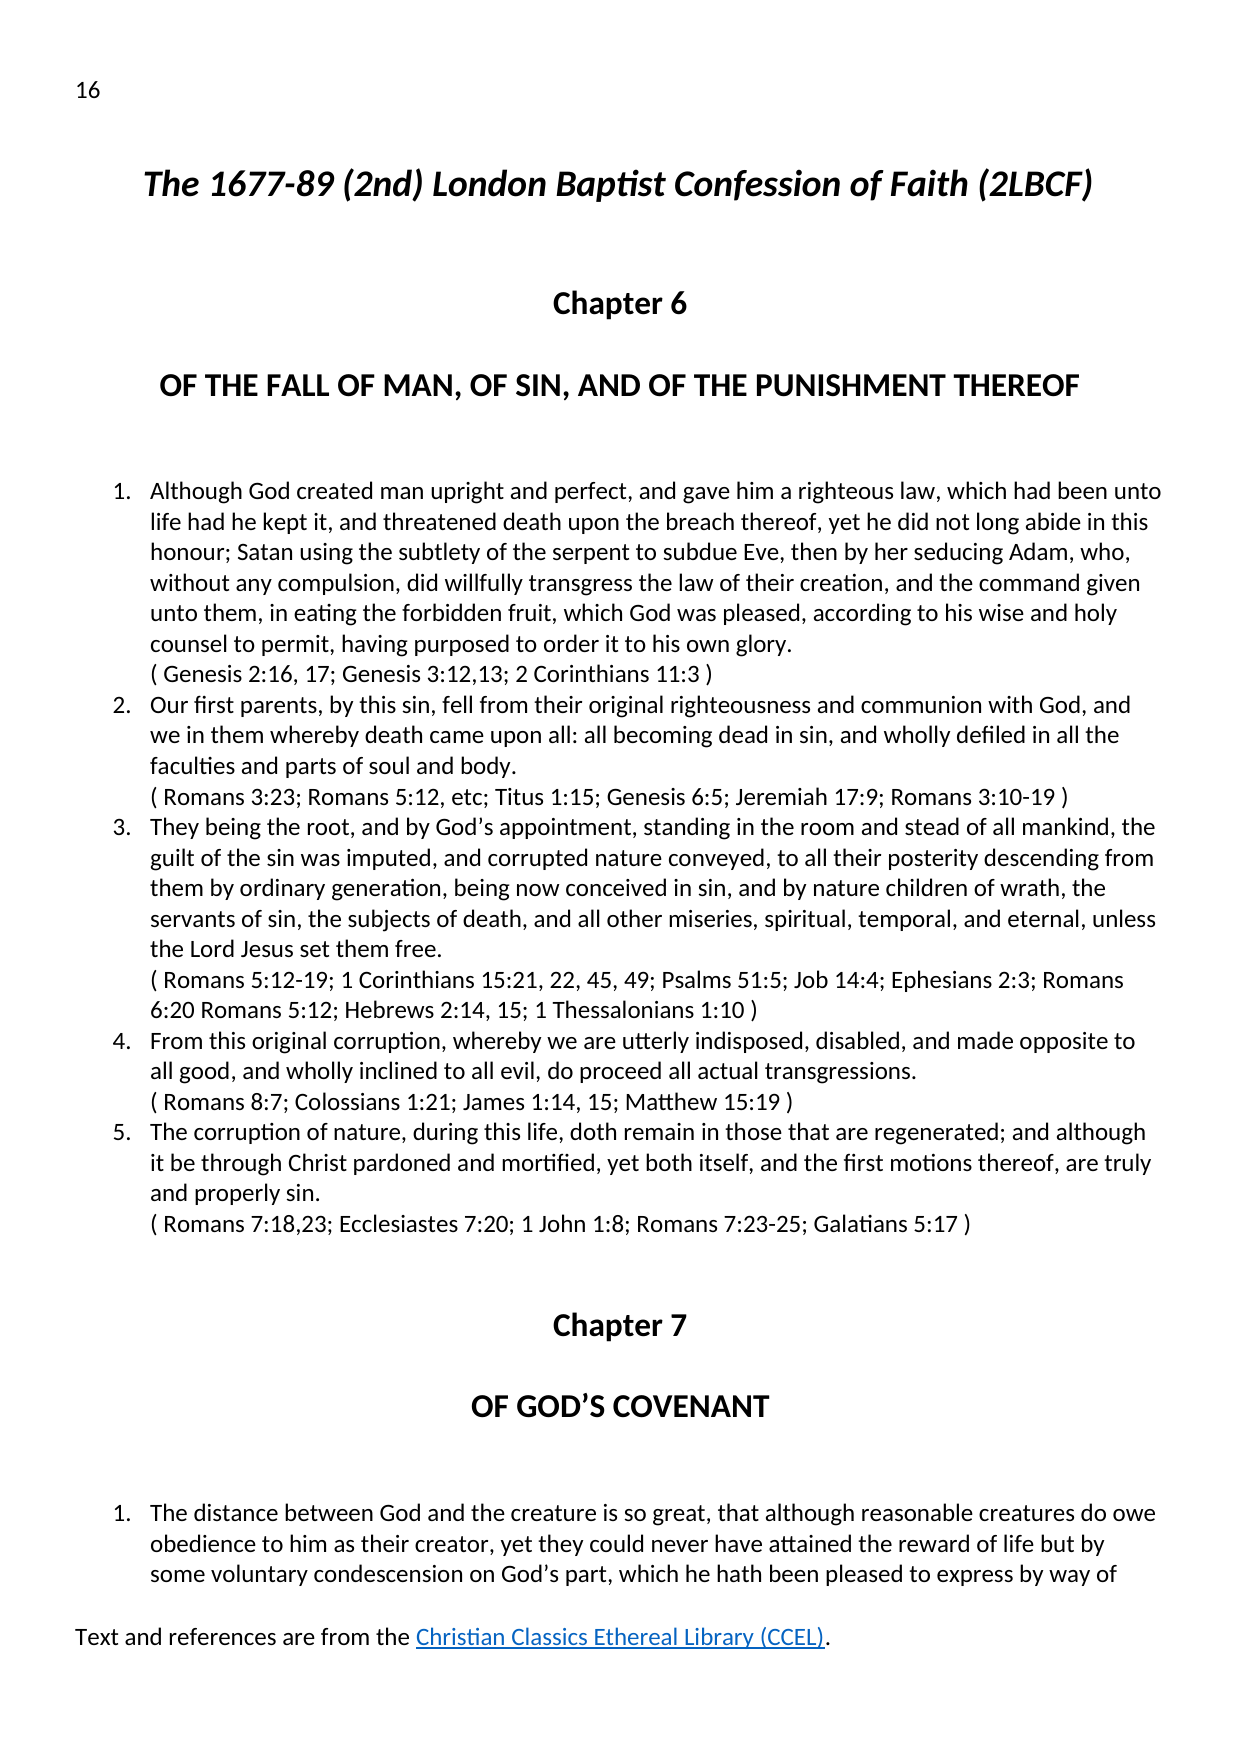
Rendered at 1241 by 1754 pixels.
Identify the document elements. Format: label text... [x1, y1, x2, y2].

subtitle Chapter 7 OF GOD’S COVENANT [75, 1304, 1165, 1426]
list They being the root, and by God’s appointment, standing in the room and stead of all mankind, the guilt of the sin was imputed, and corrupted nature conveyed, to all their posterity descending from them by ordinary generation, being now conceived in sin, and by nature children of wrath, the servants of sin, the subjects of death, and all other miseries, spiritual, temporal, and eternal, unless the Lord Jesus set them free. ( Romans 5:12-19; 1 Corinthians 15:21, 22, 45, 49; Psalms 51:5; Job 14:4; Ephesians 2:3; Romans 6:20 Romans 5:12; Hebrews 2:14, 15; 1 Thessalonians 1:10 ) [112, 811, 1165, 1025]
list The corruption of nature, during this life, doth remain in those that are regenerated; and although it be through Christ pardoned and mortified, yet both itself, and the first motions thereof, are truly and properly sin. ( Romans 7:18,23; Ecclesiastes 7:20; 1 John 1:8; Romans 7:23-25; Galatians 5:17 ) [112, 1116, 1165, 1238]
list Our first parents, by this sin, fell from their original righteousness and communion with God, and we in them whereby death came upon all: all becoming dead in sin, and wholly defiled in all the faculties and parts of soul and body. ( Romans 3:23; Romans 5:12, etc; Titus 1:15; Genesis 6:5; Jeremiah 17:9; Romans 3:10-19 ) [112, 689, 1165, 811]
subtitle Chapter 6 OF THE FALL OF MAN, OF SIN, AND OF THE PUNISHMENT THEREOF [75, 282, 1165, 404]
list Although God created man upright and perfect, and gave him a righteous law, which had been unto life had he kept it, and threatened death upon the breach thereof, yet he did not long abide in this honour; Satan using the subtlety of the serpent to subdue Eve, then by her seducing Adam, who, without any compulsion, did willfully transgress the law of their creation, and the command given unto them, in eating the forbidden fruit, which God was pleased, according to his wise and holy counsel to permit, having purposed to order it to his own glory. ( Genesis 2:16, 17; Genesis 3:12,13; 2 Corinthians 11:3 ) [112, 476, 1165, 689]
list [112, 1497, 1165, 1589]
list From this original corruption, whereby we are utterly indisposed, disabled, and made opposite to all good, and wholly inclined to all evil, do proceed all actual transgressions. ( Romans 8:7; Colossians 1:21; James 1:14, 15; Matthew 15:19 ) [112, 1025, 1165, 1116]
